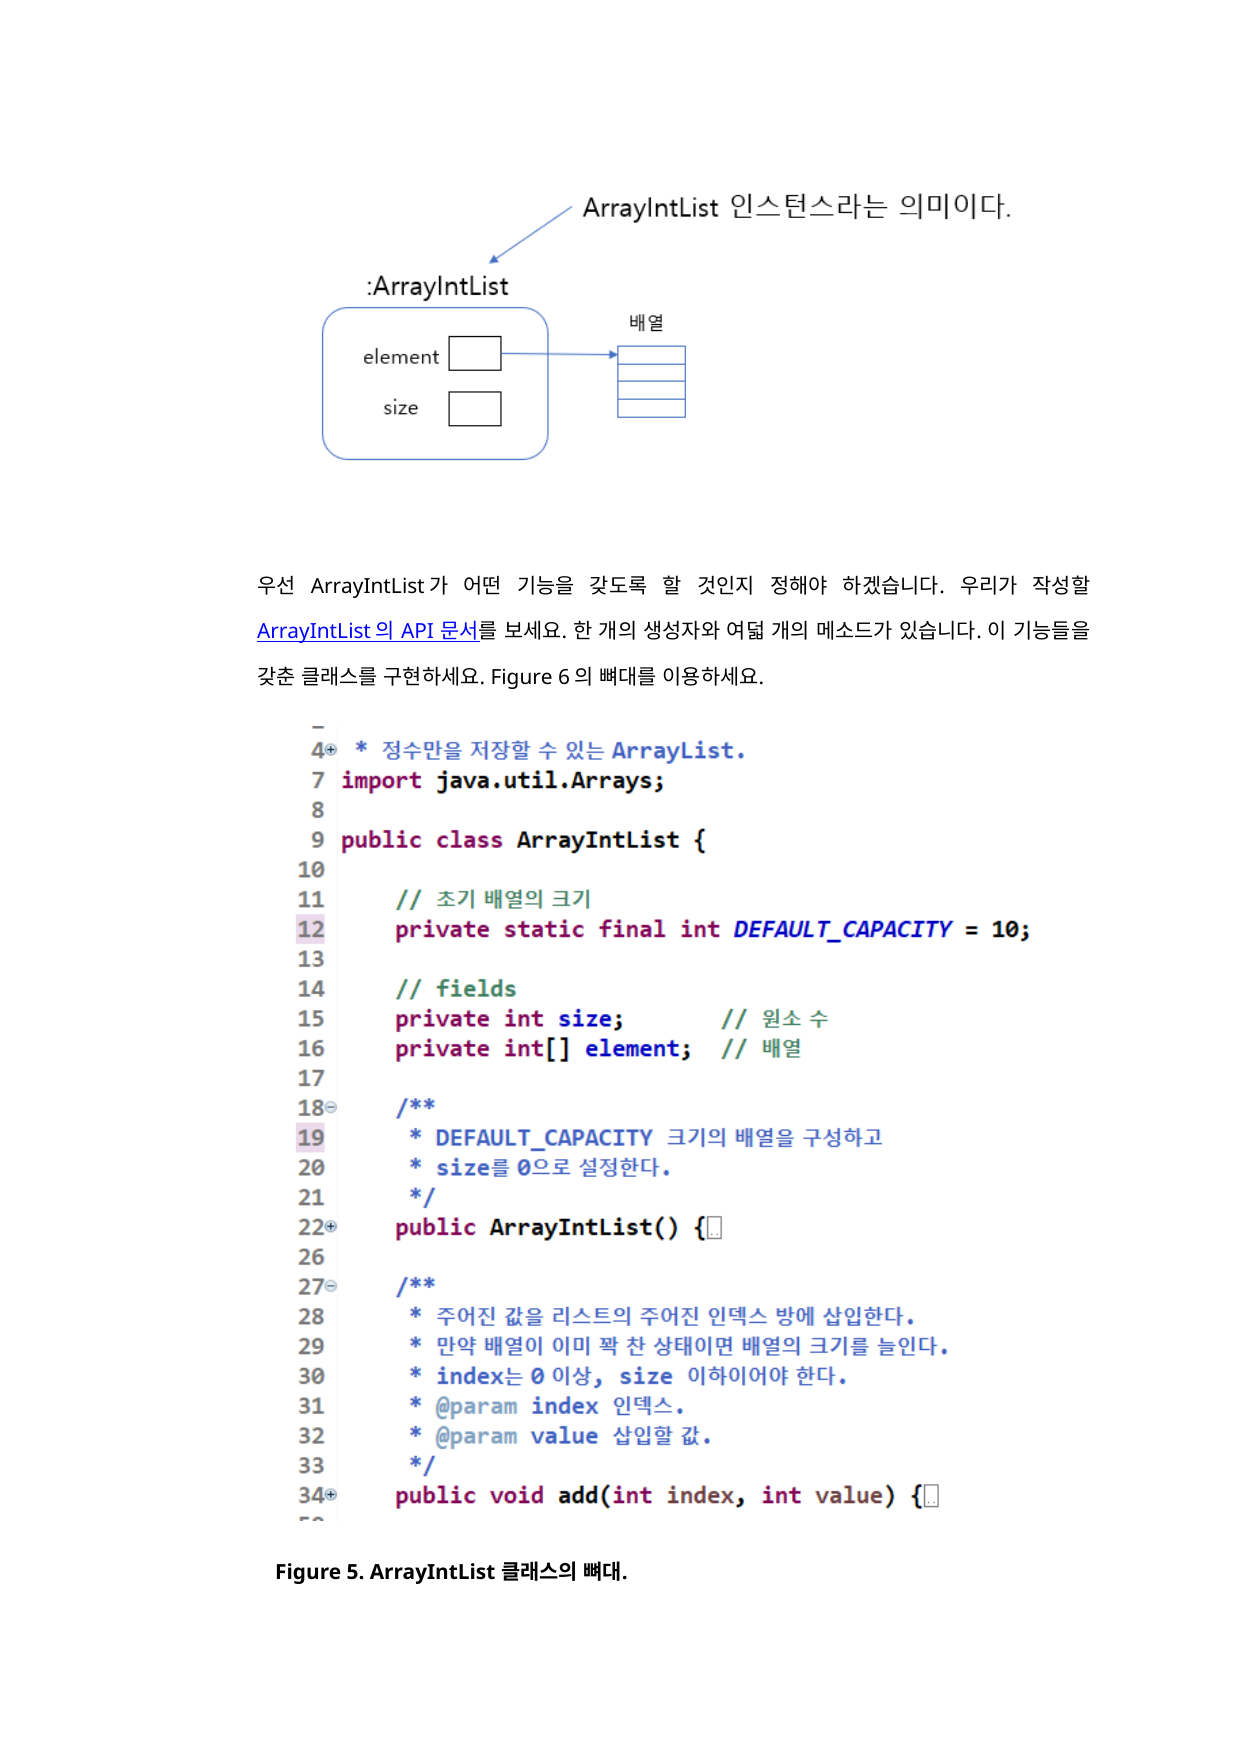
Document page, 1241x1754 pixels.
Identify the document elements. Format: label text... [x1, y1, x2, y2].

text 우선 ArrayIntList가 어떤 기능을 갖도록 할 것인지 정해야 하겠습니다. 우리가 작성할 ArrayIntList의 API 문서를 보세요. 한 개의 생성자와 여덟 개의 메소드가 있습니다. 이 기능들을 갖춘 클래스를 구현하세요. Figure 6의 뼈대를 이용하세요. [257, 569, 1090, 691]
picture [295, 726, 1042, 1521]
picture [298, 177, 1015, 471]
